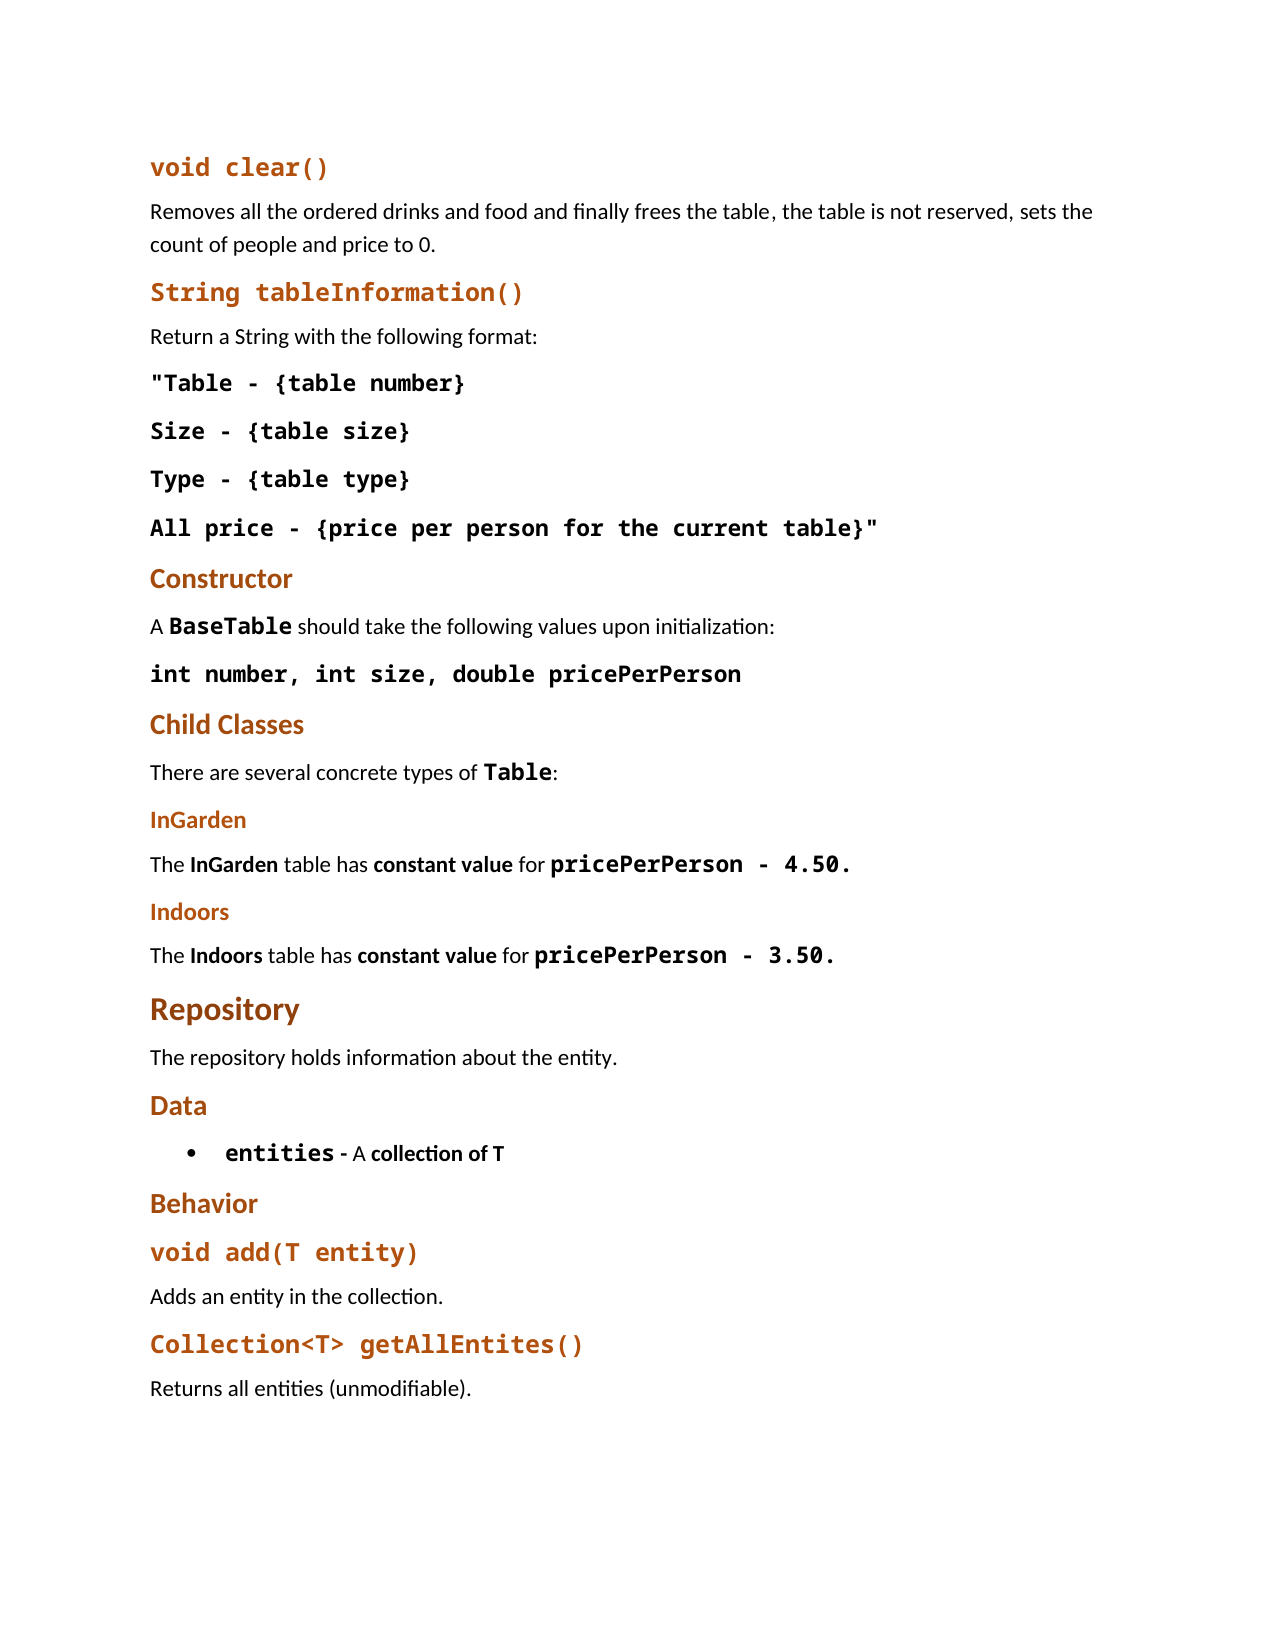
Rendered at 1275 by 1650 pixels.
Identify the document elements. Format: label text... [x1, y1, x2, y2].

text Adds an entity in the collection. [150, 1282, 1125, 1310]
subtitle Repository [150, 988, 1125, 1028]
text The InGarden table has constant value for pricePerPerson - 4.50. [150, 847, 1125, 879]
subtitle InGarden [150, 804, 1125, 835]
text There are several concrete types of Table: [150, 756, 1125, 787]
text A BaseTable should take the following values upon initialization: [150, 609, 1125, 641]
text Removes all the ordered drinks and food and finally frees the table, the table is not reserved, sets the count of people and price to 0. [150, 197, 1125, 258]
subtitle String tableInformation() [150, 274, 1125, 308]
text All price - {price per person for the current table}" [150, 512, 1125, 543]
text The repository holds information about the entity. [150, 1043, 1125, 1071]
subtitle Data [150, 1087, 1125, 1123]
subtitle void clear() [150, 150, 1125, 184]
text "Table - {table number} [150, 367, 1125, 398]
text Type - {table type} [150, 463, 1125, 495]
text The Indoors table has constant value for pricePerPerson - 3.50. [150, 939, 1125, 971]
subtitle Indoors [150, 896, 1125, 926]
text Returns all entities (unmodifiable). [150, 1374, 1125, 1402]
subtitle Constructor [150, 560, 1125, 596]
subtitle Child Classes [150, 706, 1125, 742]
text Size - {table size} [150, 415, 1125, 446]
subtitle Collection<T> getAllEntites() [150, 1327, 1125, 1361]
subtitle Behavior [150, 1185, 1125, 1221]
subtitle void add(T entity) [150, 1234, 1125, 1268]
list entities - A collection of T [187, 1137, 1125, 1168]
text int number, int size, double pricePerPerson [150, 658, 1125, 689]
text Return a String with the following format: [150, 322, 1125, 350]
